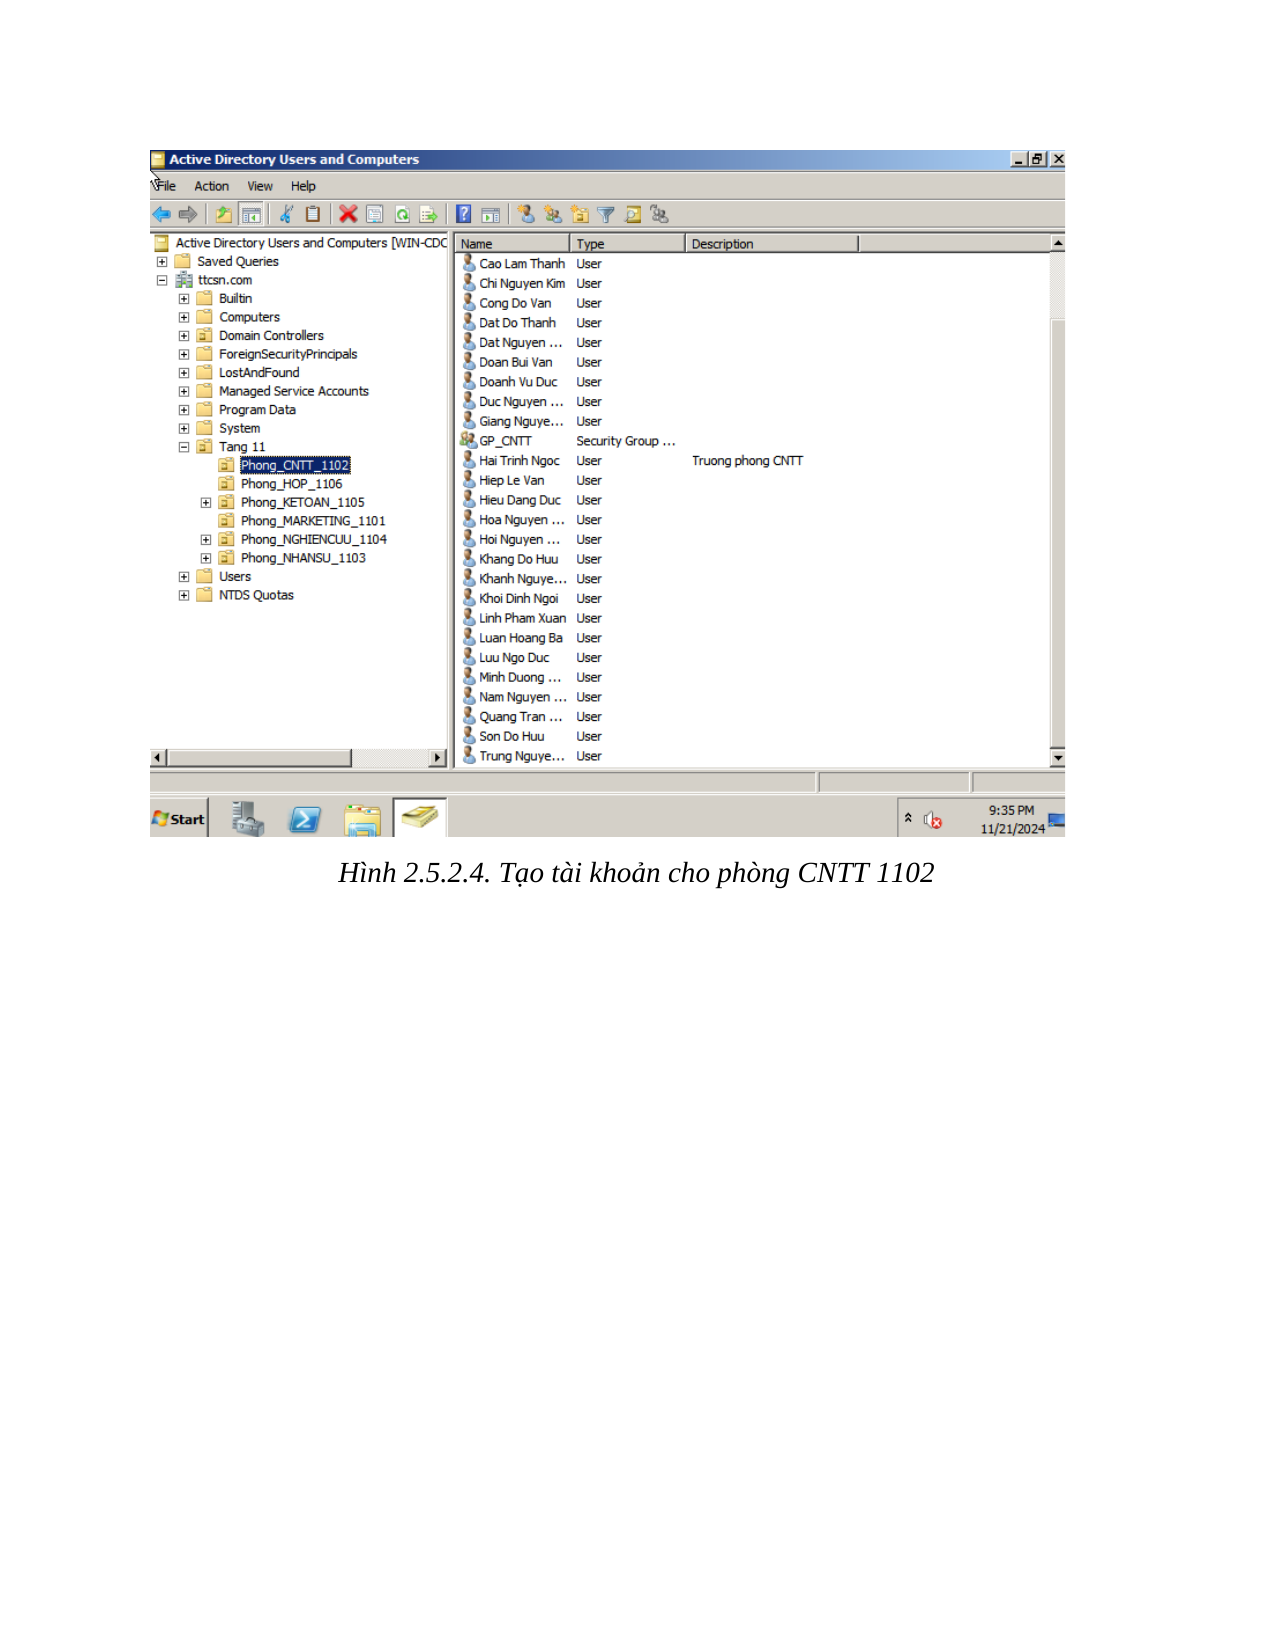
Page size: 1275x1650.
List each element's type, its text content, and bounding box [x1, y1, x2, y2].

text Hình 2.5.2.4. Tạo tài khoản cho phòng CNTT 1102 [150, 855, 1125, 889]
picture [150, 150, 1066, 837]
